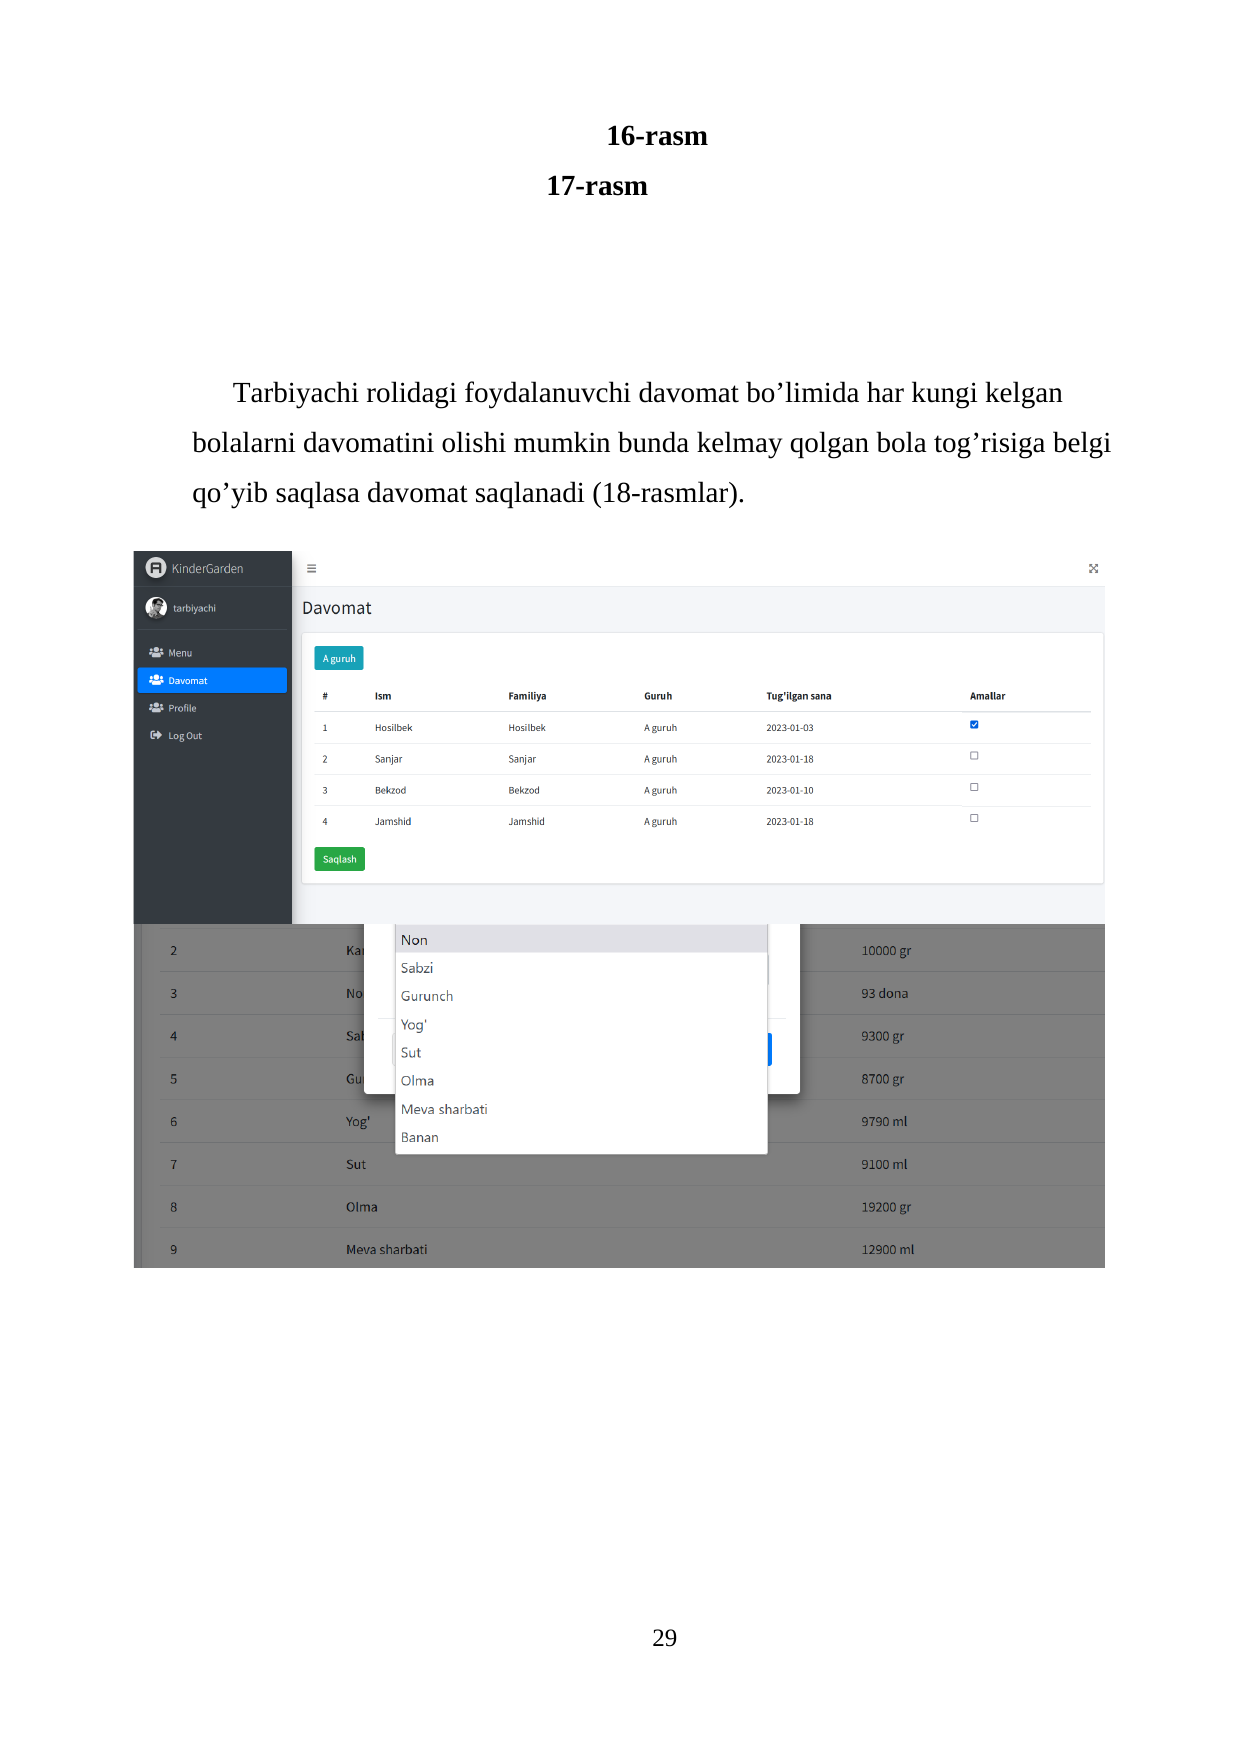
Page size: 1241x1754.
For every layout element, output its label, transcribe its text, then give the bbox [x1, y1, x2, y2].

text Tarbiyachi rolidagi foydalanuvchi davomat bo’limida har kungi kelgan bolalarni davomatini olishi mumkin bunda kelmay qolgan bola tog’risiga belgi qo’yib saqlasa davomat saqlanadi (18-rasmlar). [192, 375, 1122, 509]
text 17-rasm [472, 168, 1152, 202]
picture [132, 551, 1104, 1267]
text 16-rasm [192, 118, 1122, 152]
